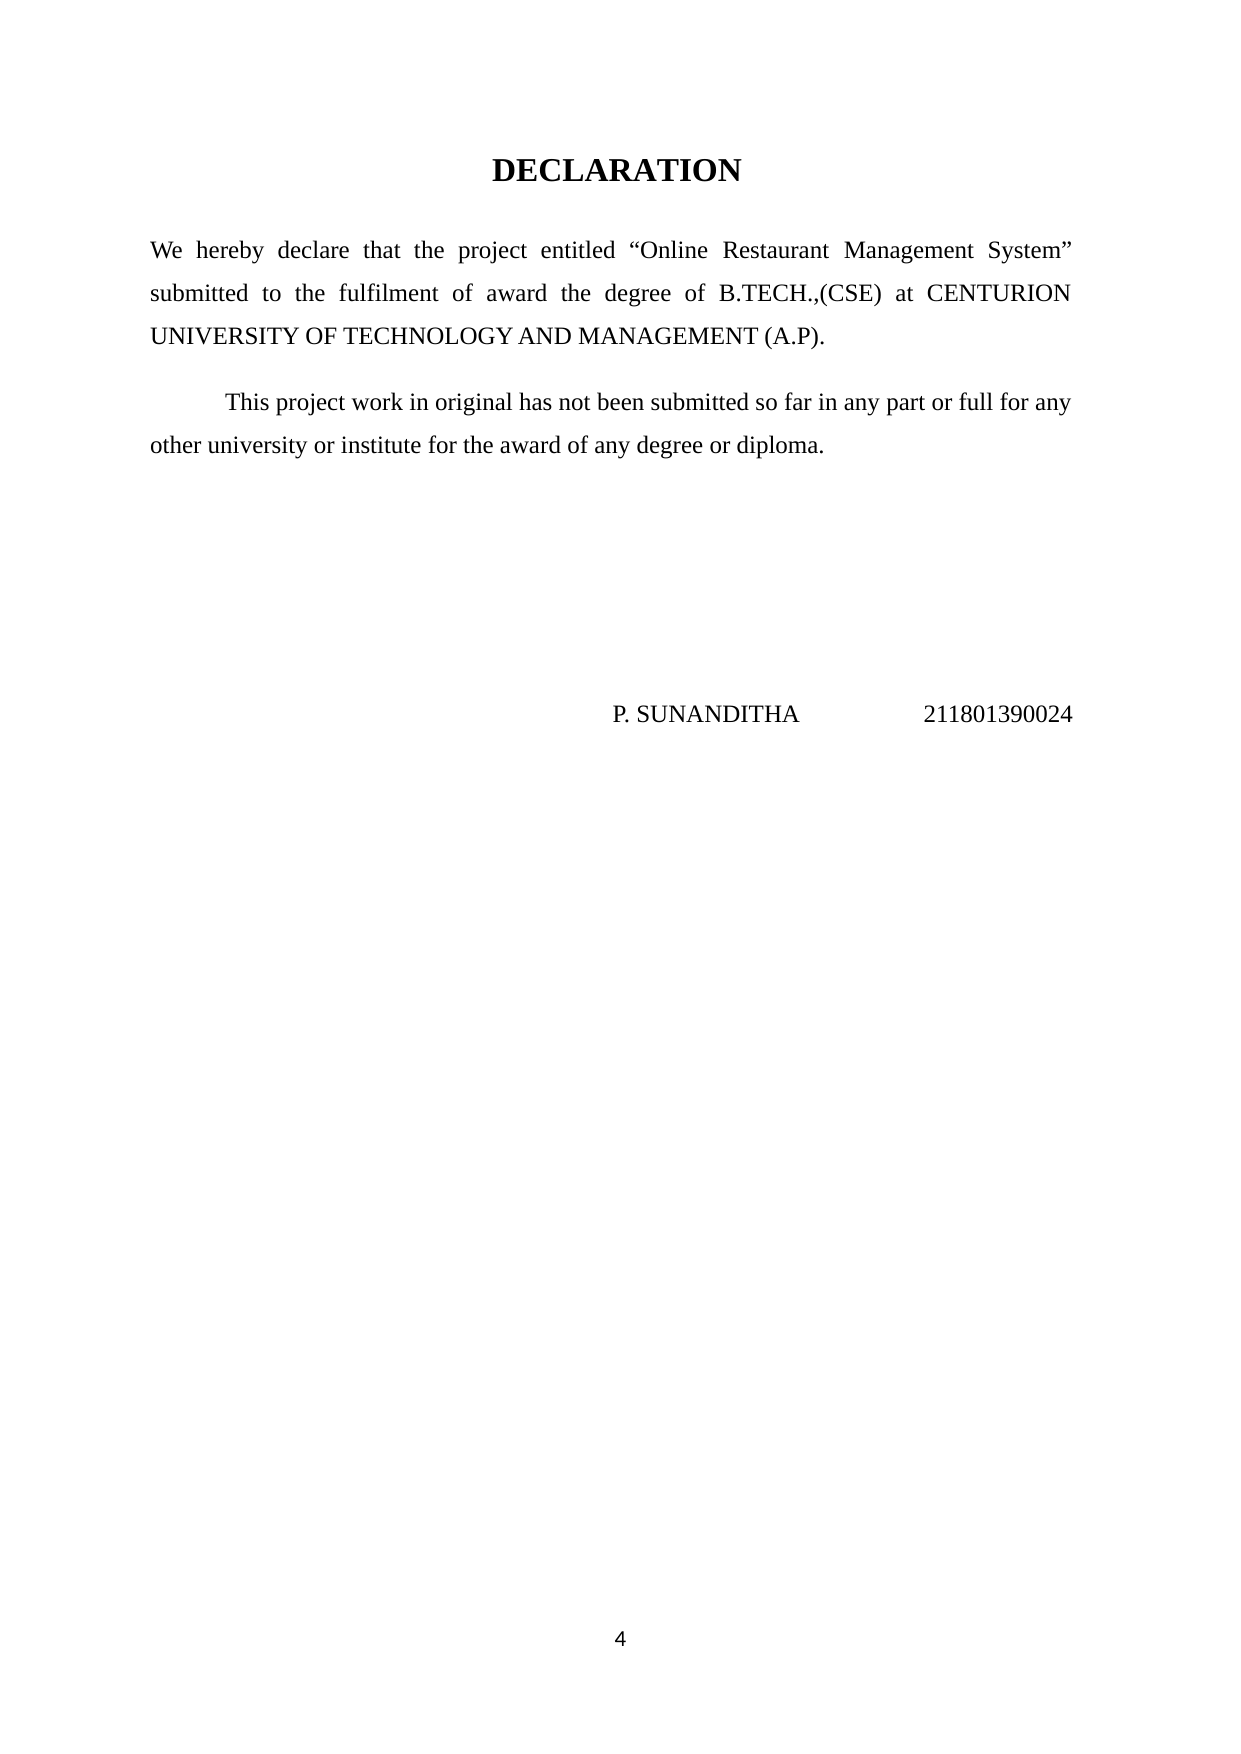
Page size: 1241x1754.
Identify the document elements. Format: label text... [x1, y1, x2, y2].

text We hereby declare that the project entitled “Online Restaurant Management System” submitted to the fulfilment of award the degree of B.TECH.,(CSE) at CENTURION UNIVERSITY OF TECHNOLOGY AND MANAGEMENT (A.P). [150, 235, 1072, 350]
text This project work in original has not been submitted so far in any part or full for any other university or institute for the award of any degree or diploma. [150, 387, 1072, 459]
text P. SUNANDITHA 211801390024 [149, 699, 1075, 728]
subtitle DECLARATION [150, 150, 1084, 188]
